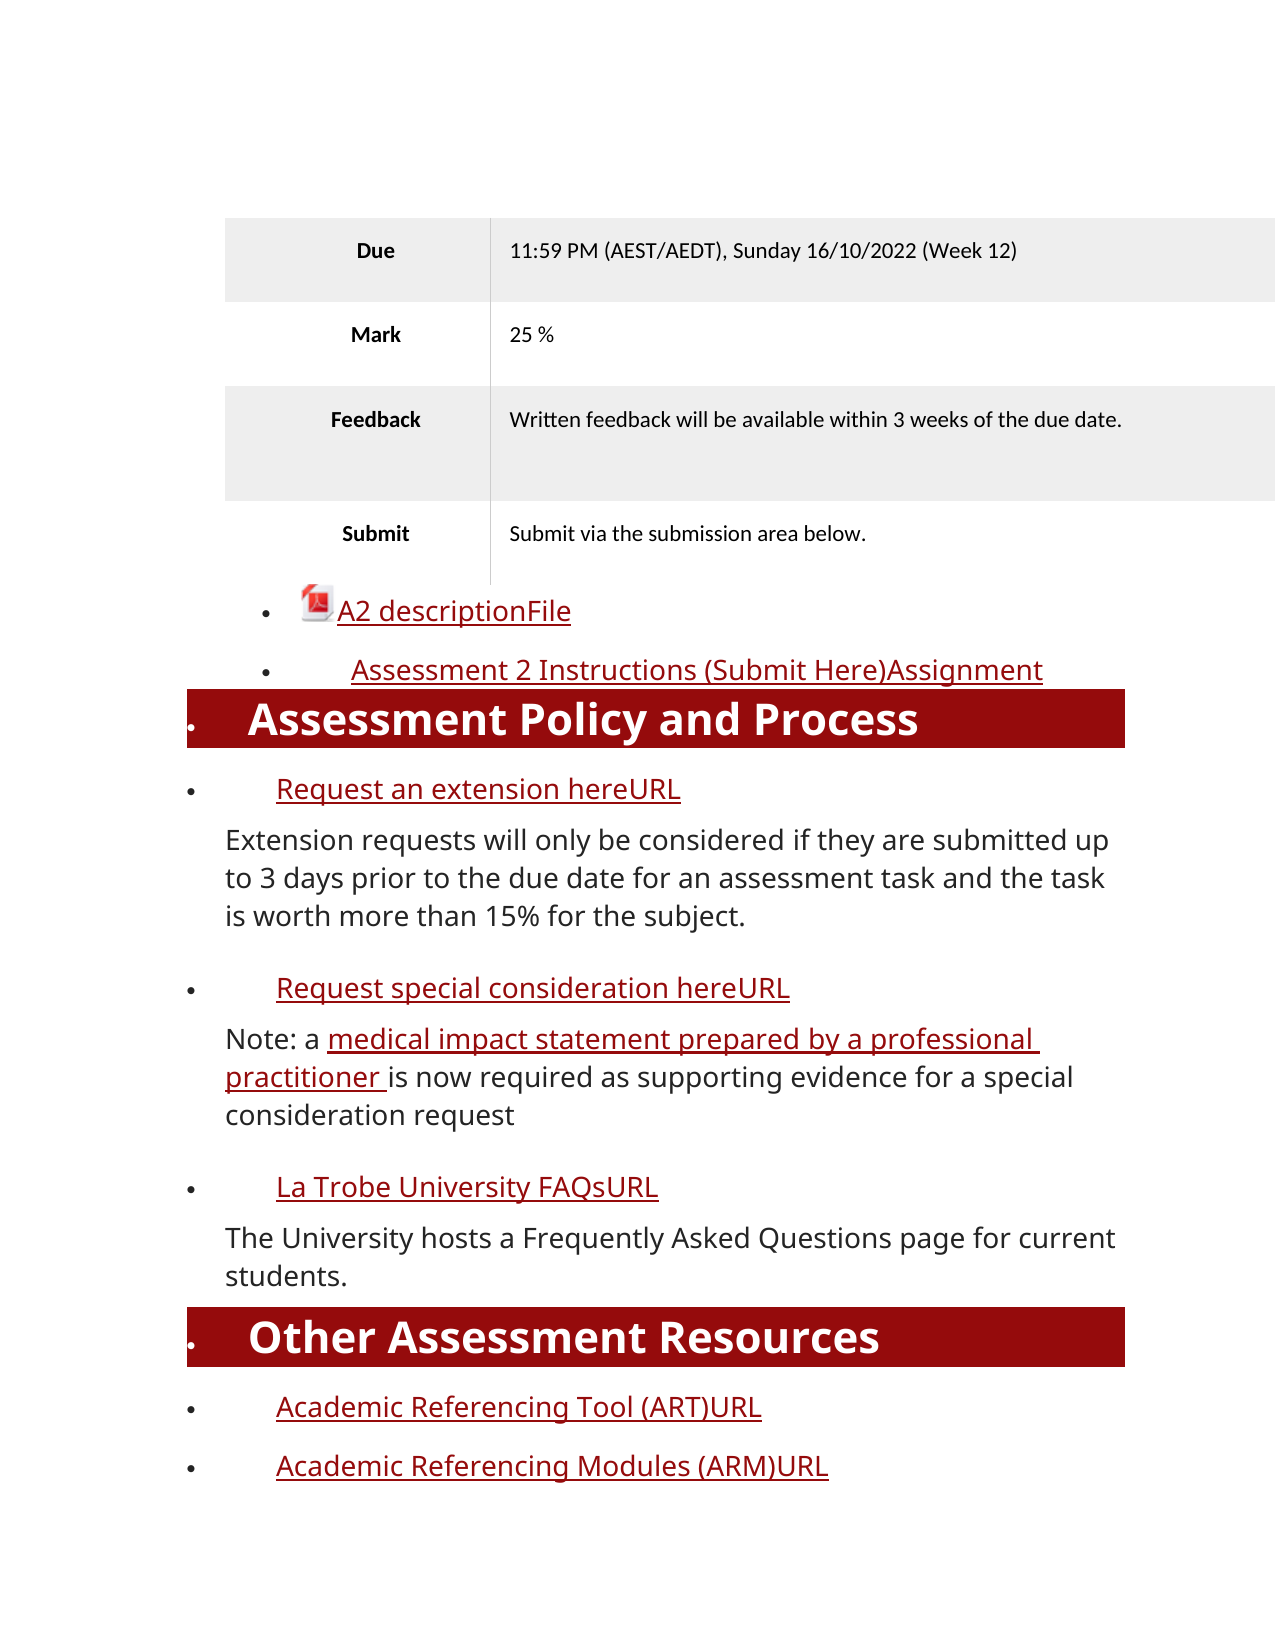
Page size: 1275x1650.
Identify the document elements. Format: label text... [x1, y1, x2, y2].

table_cell Feedback [225, 386, 490, 501]
list Assessment 2 Instructions (Submit Here)Assignment [262, 630, 1125, 689]
table_header 11:59 PM (AEST/AEDT), Sunday 16/10/2022 (Week 12) [491, 218, 1275, 302]
table_header Due [225, 218, 490, 302]
list La Trobe University FAQsURL [187, 1146, 1125, 1205]
list Request an extension hereURL [187, 748, 1125, 807]
list Request special consideration hereURL [187, 947, 1125, 1006]
table_cell Submit via the submission area below. [491, 501, 1275, 585]
text Extension requests will only be considered if they are submitted up to 3 days prior to the due date for an assessment task and the task is worth more than 15% for the subject. [225, 820, 1125, 935]
text The University hosts a Frequently Asked Questions page for current students. [225, 1218, 1125, 1294]
picture [300, 584, 337, 622]
table_cell Written feedback will be available within 3 weeks of the due date. [491, 386, 1275, 501]
text Note: a medical impact statement prepared by a professional practitioner is now required as supporting evidence for a special consideration request [225, 1019, 1125, 1134]
table_cell Submit [225, 501, 490, 585]
table_cell 25 % [491, 302, 1275, 386]
subtitle Assessment Policy and Process [187, 689, 1125, 748]
subtitle Other Assessment Resources [187, 1307, 1125, 1367]
table_cell Mark [225, 302, 490, 386]
list Academic Referencing Tool (ART)URL [187, 1367, 1125, 1426]
list Academic Referencing Modules (ARM)URL [187, 1426, 1125, 1484]
list A2 descriptionFile [262, 585, 1125, 630]
